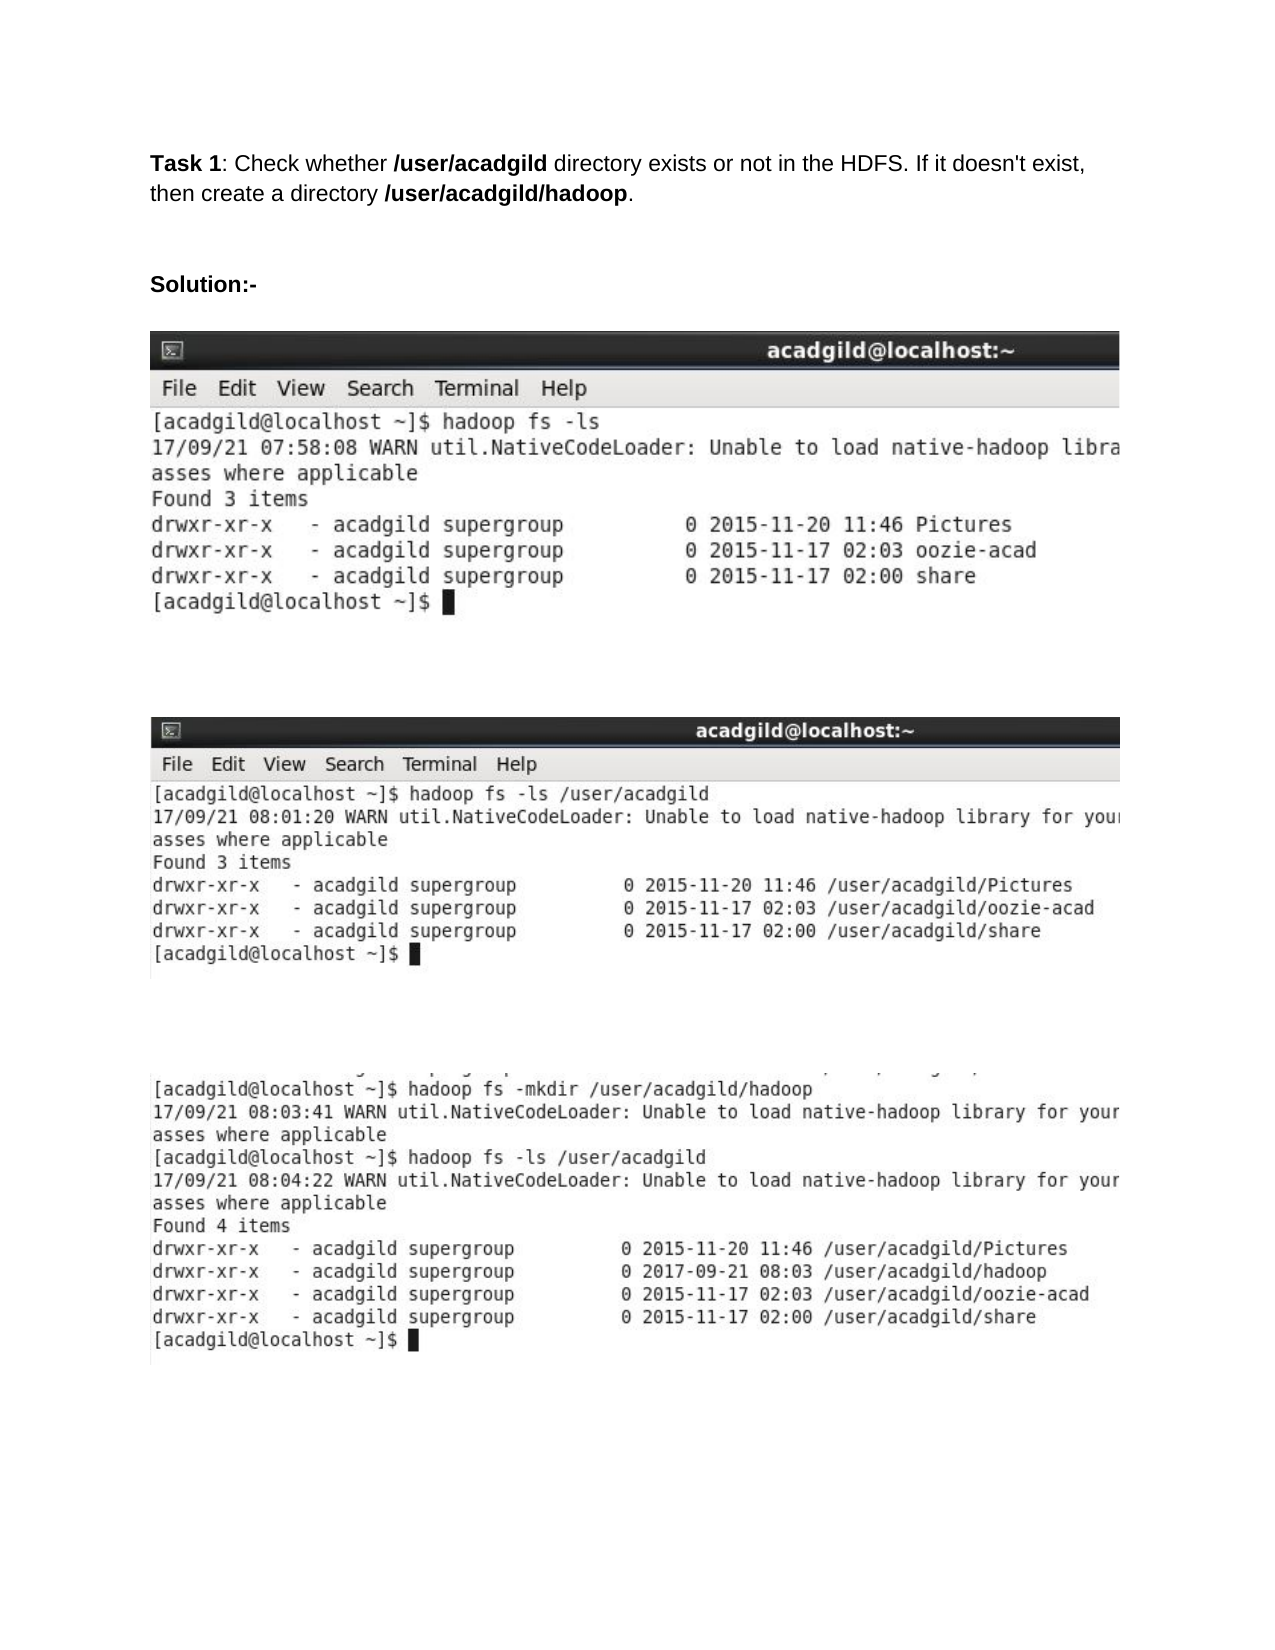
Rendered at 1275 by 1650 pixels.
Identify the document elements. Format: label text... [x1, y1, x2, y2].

text Solution:- [150, 271, 1125, 297]
text Task 1: Check whether /user/acadgild directory exists or not in the HDFS. If it doesn't exist, then create a directory /user/acadgild/hadoop. [150, 150, 1125, 207]
picture [150, 1073, 1120, 1365]
picture [150, 331, 1120, 653]
picture [150, 717, 1120, 979]
